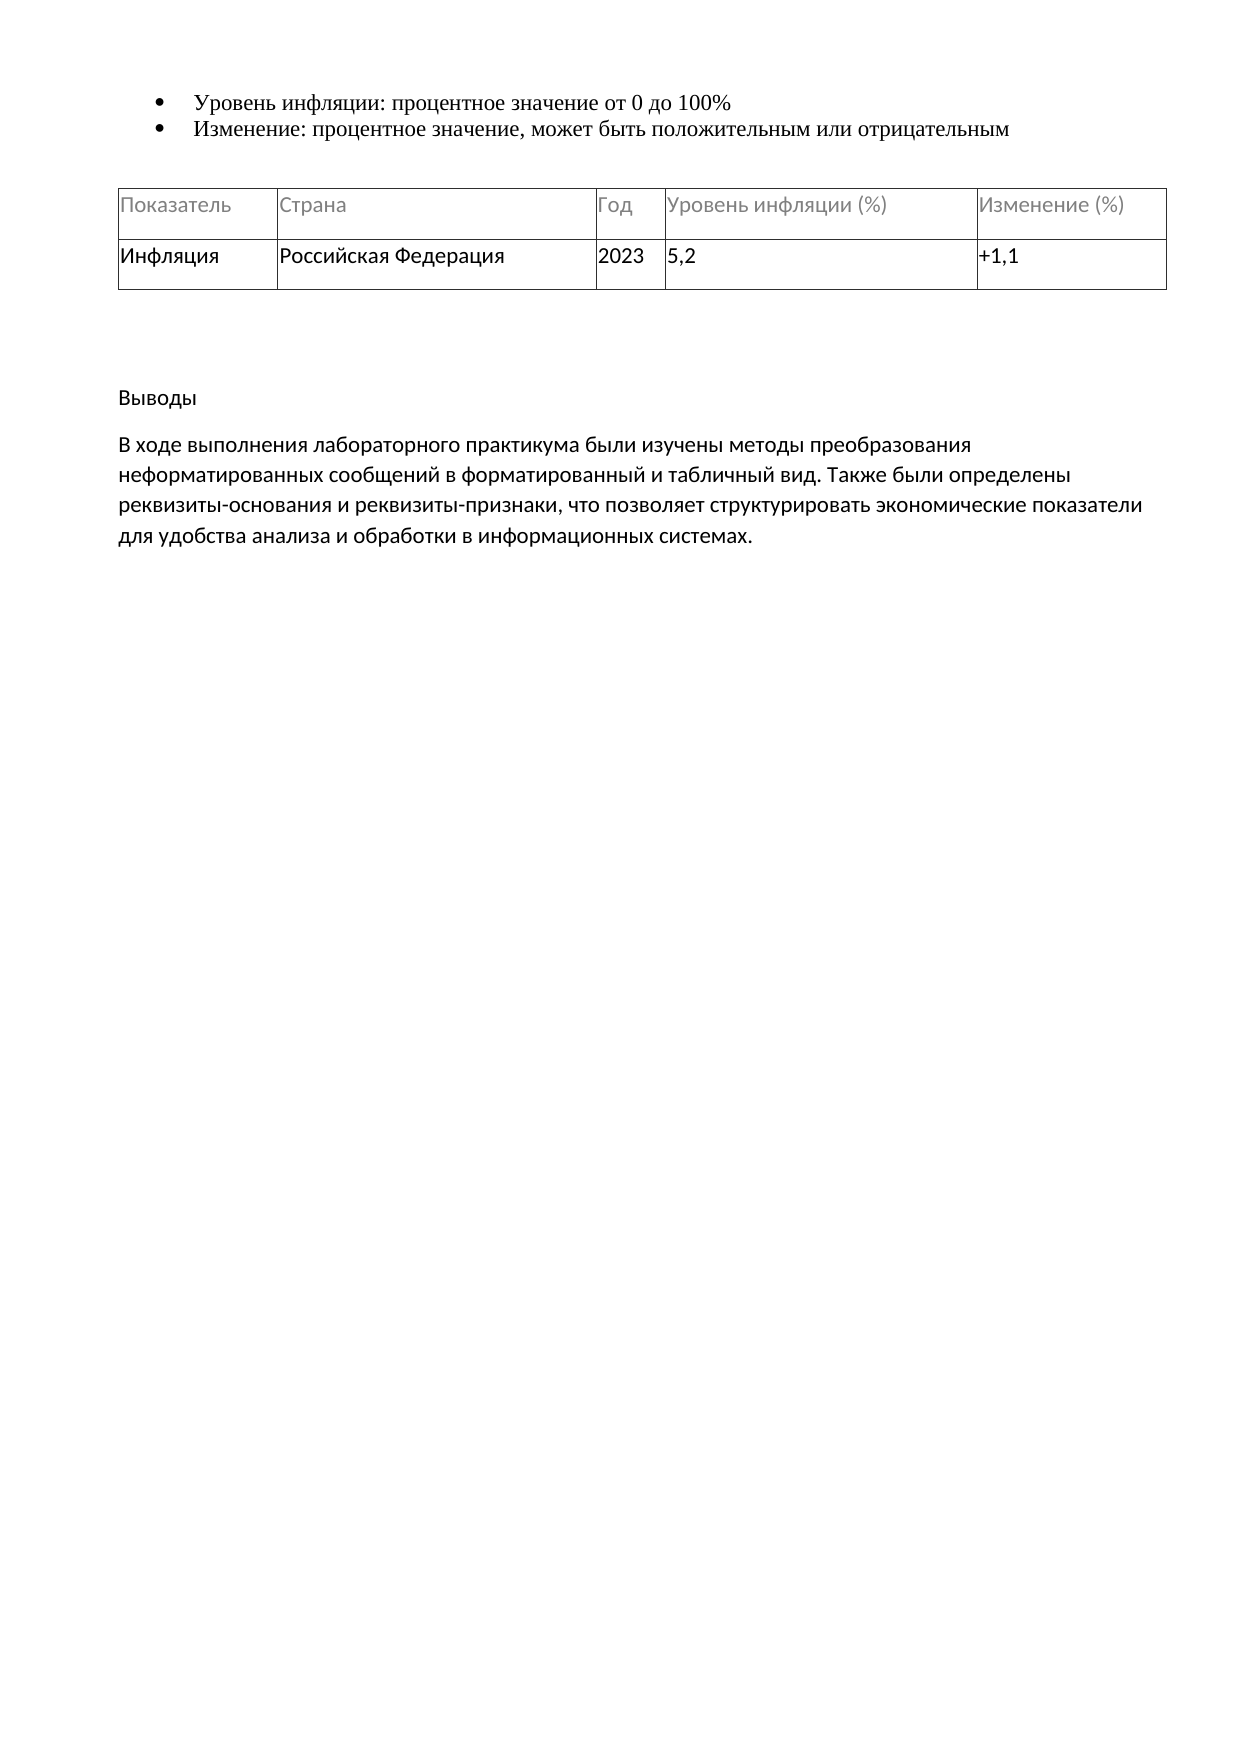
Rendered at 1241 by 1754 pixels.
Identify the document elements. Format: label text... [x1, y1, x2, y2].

text Выводы [118, 383, 1152, 411]
table_cell +1,1 [978, 240, 1166, 289]
table_cell 2023 [597, 240, 665, 289]
table_header Уровень инфляции (%) [666, 189, 977, 239]
table_header Изменение (%) [978, 189, 1166, 239]
text В ходе выполнения лабораторного практикума были изучены методы преобразования неформатированных сообщений в форматированный и табличный вид. Также были определены реквизиты-основания и реквизиты-признаки, что позволяет структурировать экономические показатели для удобства анализа и обработки в информационных системах. [118, 430, 1152, 549]
list Уровень инфляции: процентное значение от 0 до 100% [156, 89, 1152, 115]
table_cell Инфляция [119, 240, 277, 289]
table_header Показатель [119, 189, 277, 239]
table_header Страна [278, 189, 596, 239]
list Изменение: процентное значение, может быть положительным или отрицательным [156, 115, 1152, 141]
table_header Год [597, 189, 665, 239]
table_cell Российская Федерация [278, 240, 596, 289]
table_cell 5,2 [666, 240, 977, 289]
